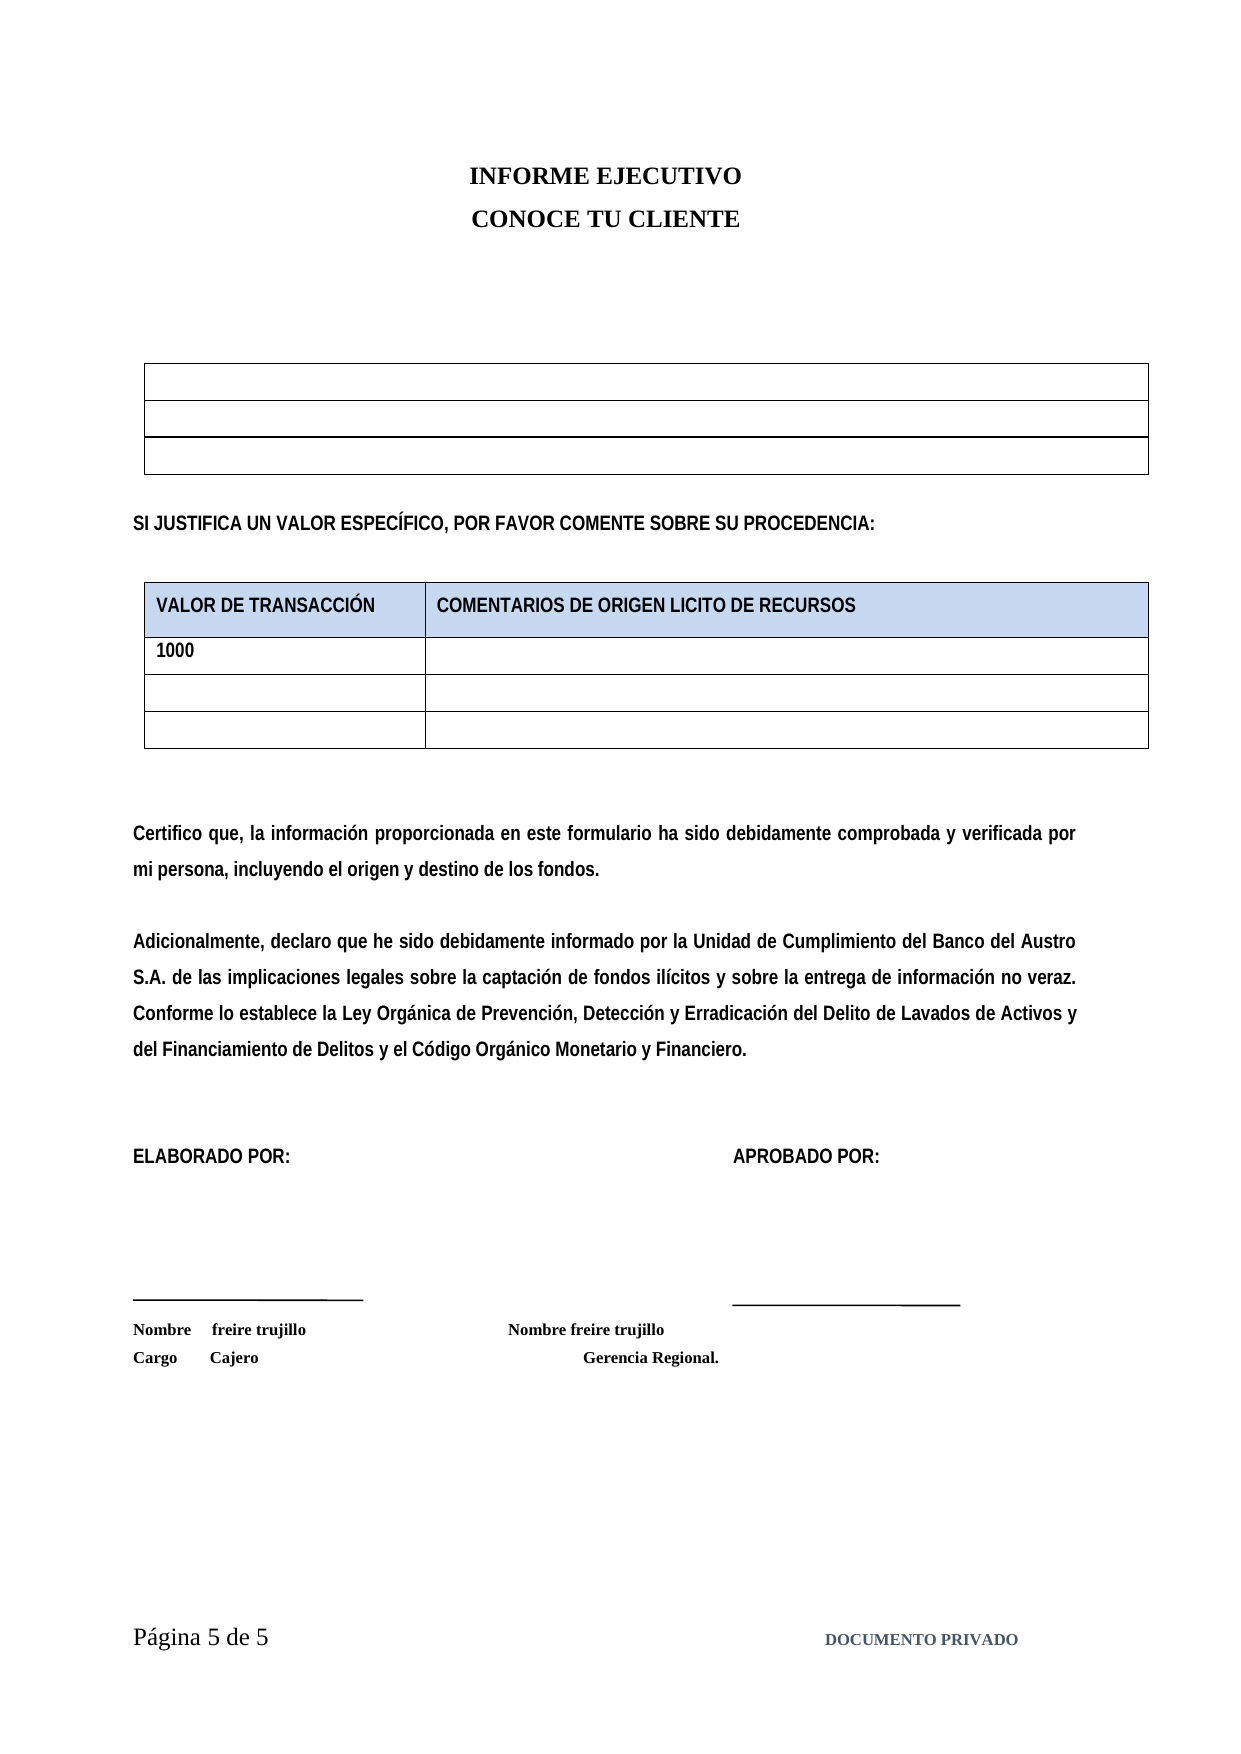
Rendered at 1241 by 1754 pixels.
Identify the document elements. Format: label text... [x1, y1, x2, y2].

text SI JUSTIFICA UN VALOR ESPECÍFICO, POR FAVOR COMENTE SOBRE SU PROCEDENCIA: [133, 510, 1078, 534]
table_cell [145, 438, 1148, 473]
table_cell [145, 712, 425, 748]
text Certifico que, la información proporcionada en este formulario ha sido debidamente comprobada y verificada por mi persona, incluyendo el origen y destino de los fondos. [133, 821, 1078, 881]
table_cell [145, 675, 425, 711]
text ELABORADO POR: APROBADO POR: [133, 1144, 1078, 1168]
text Adicionalmente, declaro que he sido debidamente informado por la Unidad de Cumplimiento del Banco del Austro S.A. de las implicaciones legales sobre la captación de fondos ilícitos y sobre la entrega de información no veraz. Conforme lo establece la Ley Orgánica de Prevención, Detección y Erradicación del Delito de Lavados de Activos y del Financiamiento de Delitos y el Código Orgánico Monetario y Financiero. [133, 929, 1078, 1061]
text Cargo Cajero Gerencia Regional. [133, 1348, 1078, 1367]
table_cell [426, 712, 1148, 748]
table_cell [426, 675, 1148, 711]
table_cell [426, 638, 1148, 674]
text Nombre freire trujillo Nombre freire trujillo [133, 1319, 1078, 1338]
table_cell 1000 [145, 638, 425, 674]
table_cell [145, 401, 1148, 436]
table_header COMENTARIOS DE ORIGEN LICITO DE RECURSOS [426, 583, 1148, 637]
table_header VALOR DE TRANSACCIÓN [145, 583, 425, 637]
table_header [145, 364, 1148, 399]
